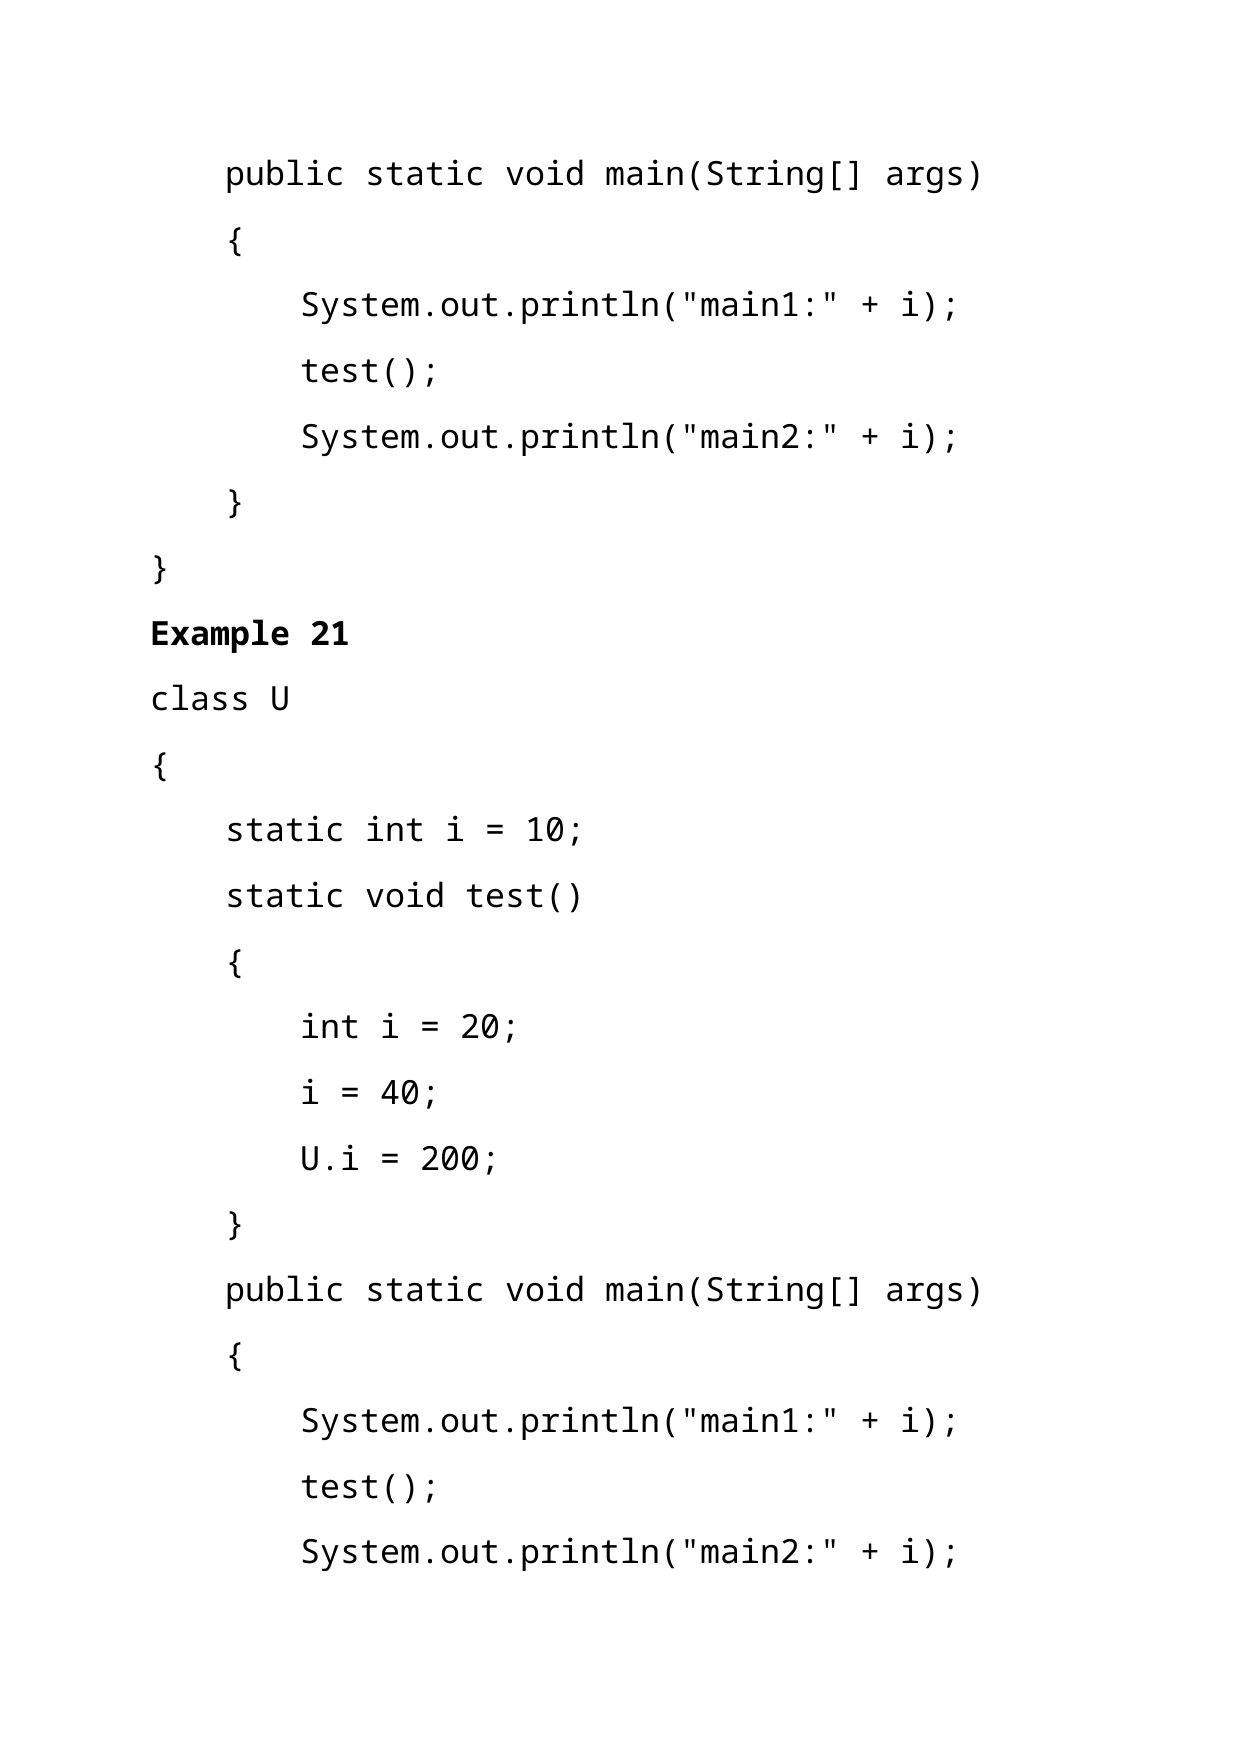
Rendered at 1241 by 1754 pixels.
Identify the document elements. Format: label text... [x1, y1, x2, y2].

text int i = 20; [150, 1003, 1090, 1048]
text { [150, 216, 1090, 261]
text test(); [150, 347, 1090, 392]
text System.out.println("main2:" + i); [150, 1528, 1090, 1573]
text public static void main(String[] args) [150, 150, 1090, 195]
text { [150, 741, 1090, 786]
text Example 21 [150, 609, 1090, 655]
text System.out.println("main2:" + i); [150, 412, 1090, 458]
text test(); [150, 1462, 1090, 1508]
text } [150, 1200, 1090, 1245]
text public static void main(String[] args) [150, 1266, 1090, 1311]
text } [150, 478, 1090, 523]
text System.out.println("main1:" + i); [150, 1397, 1090, 1442]
text U.i = 200; [150, 1134, 1090, 1180]
text class U [150, 675, 1090, 720]
text { [150, 937, 1090, 983]
text static int i = 10; [150, 806, 1090, 852]
text { [150, 1331, 1090, 1377]
text } [150, 544, 1090, 589]
text System.out.println("main1:" + i); [150, 281, 1090, 327]
text static void test() [150, 872, 1090, 917]
text i = 40; [150, 1069, 1090, 1114]
